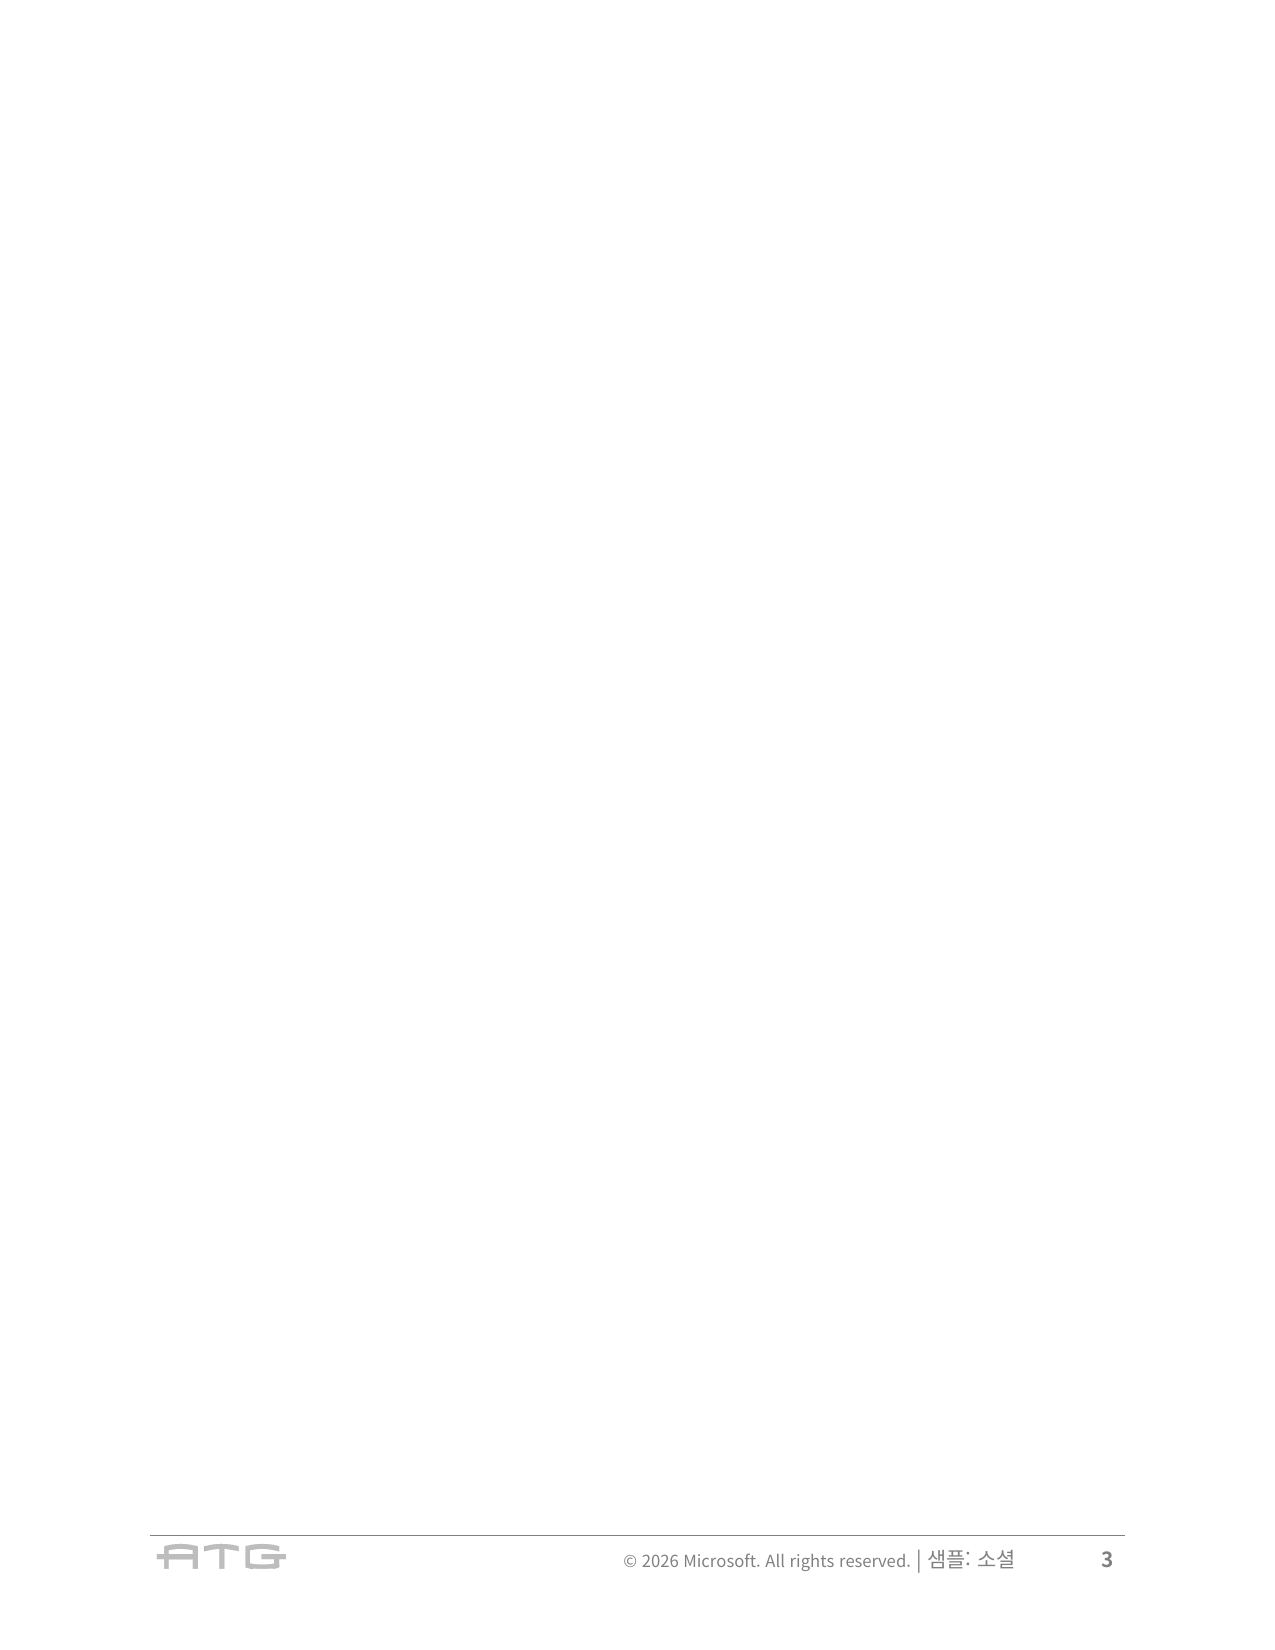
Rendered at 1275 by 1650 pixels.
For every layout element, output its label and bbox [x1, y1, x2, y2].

picture [156, 1543, 286, 1569]
